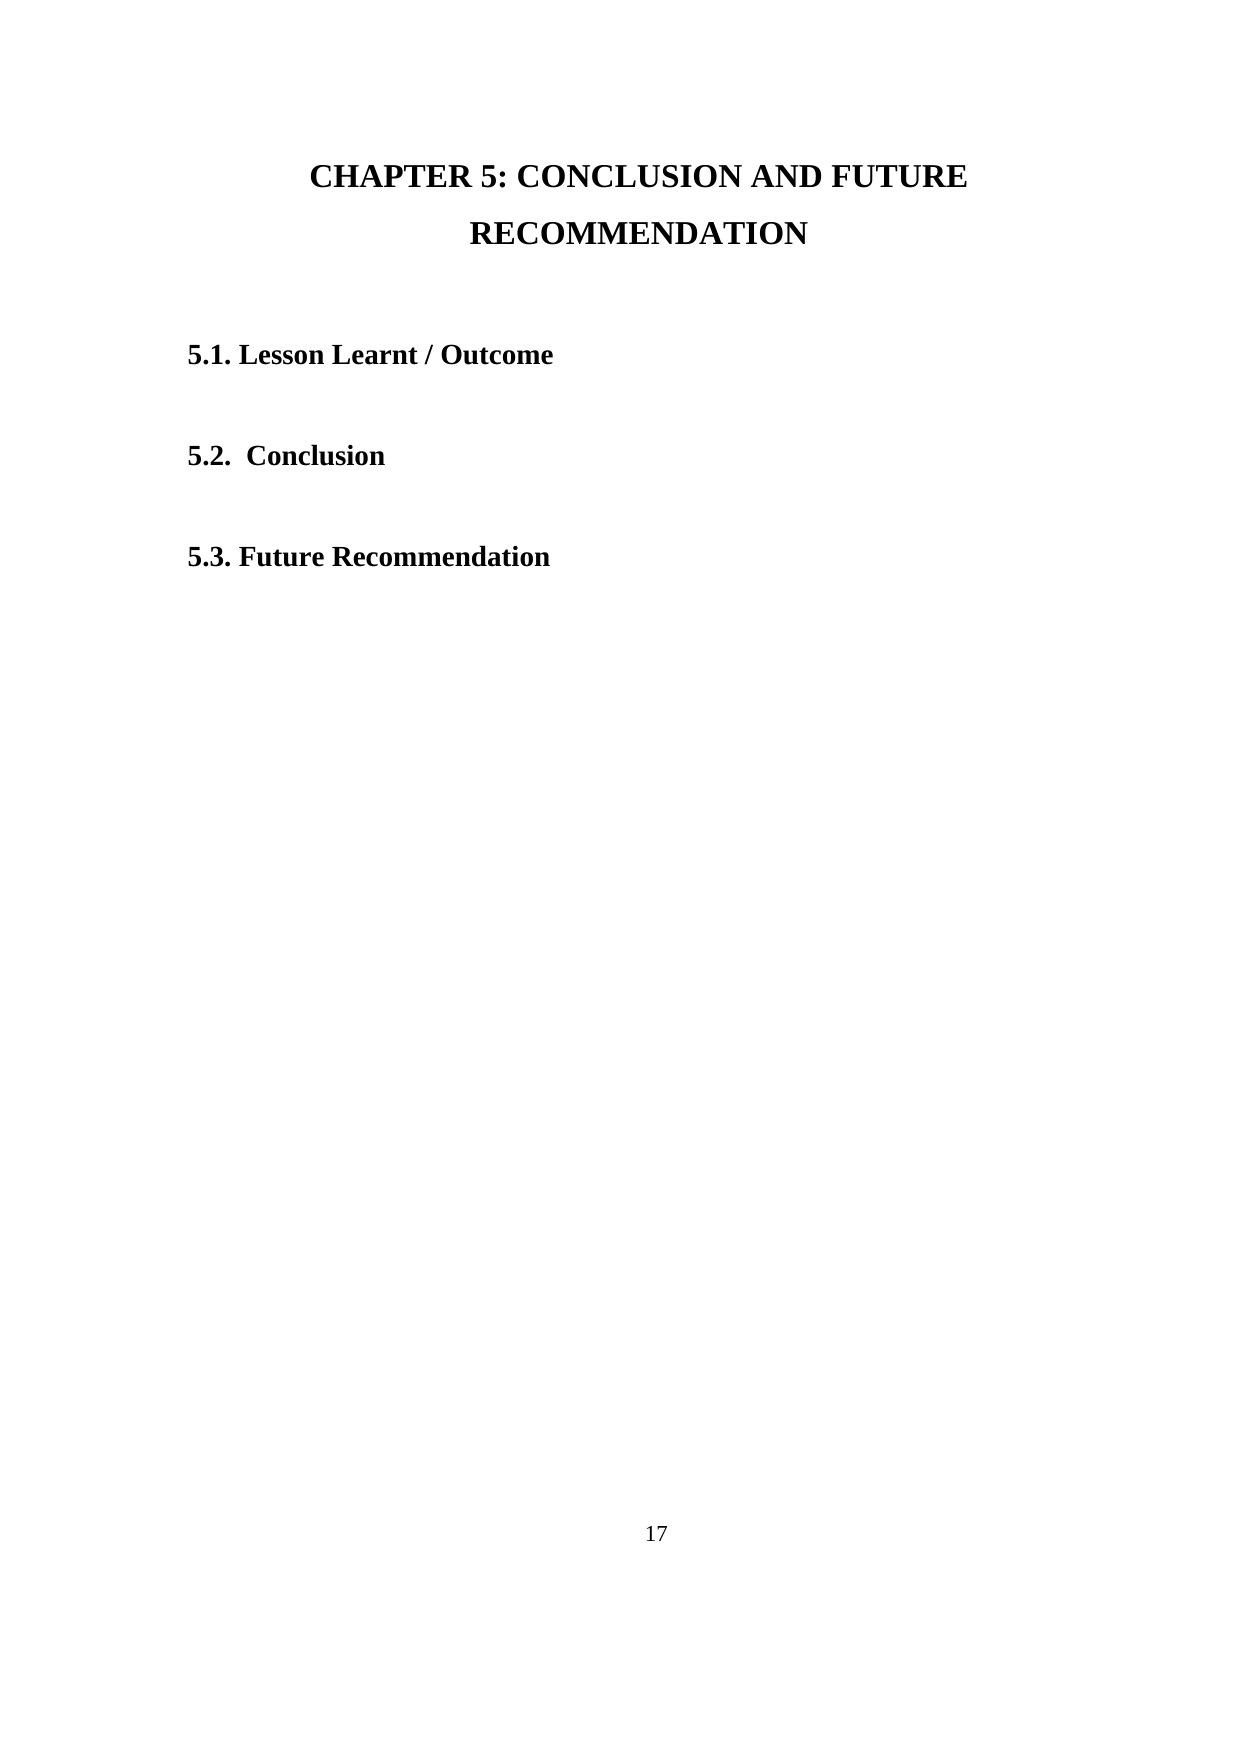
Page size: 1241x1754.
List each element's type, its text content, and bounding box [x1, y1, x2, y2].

subtitle 5.3. Future Recommendation [187, 539, 1090, 572]
subtitle CHAPTER 5: CONCLUSION AND FUTURE RECOMMENDATION [187, 156, 1090, 252]
subtitle 5.2. Conclusion [187, 438, 1090, 472]
subtitle 5.1. Lesson Learnt / Outcome [187, 337, 1090, 371]
